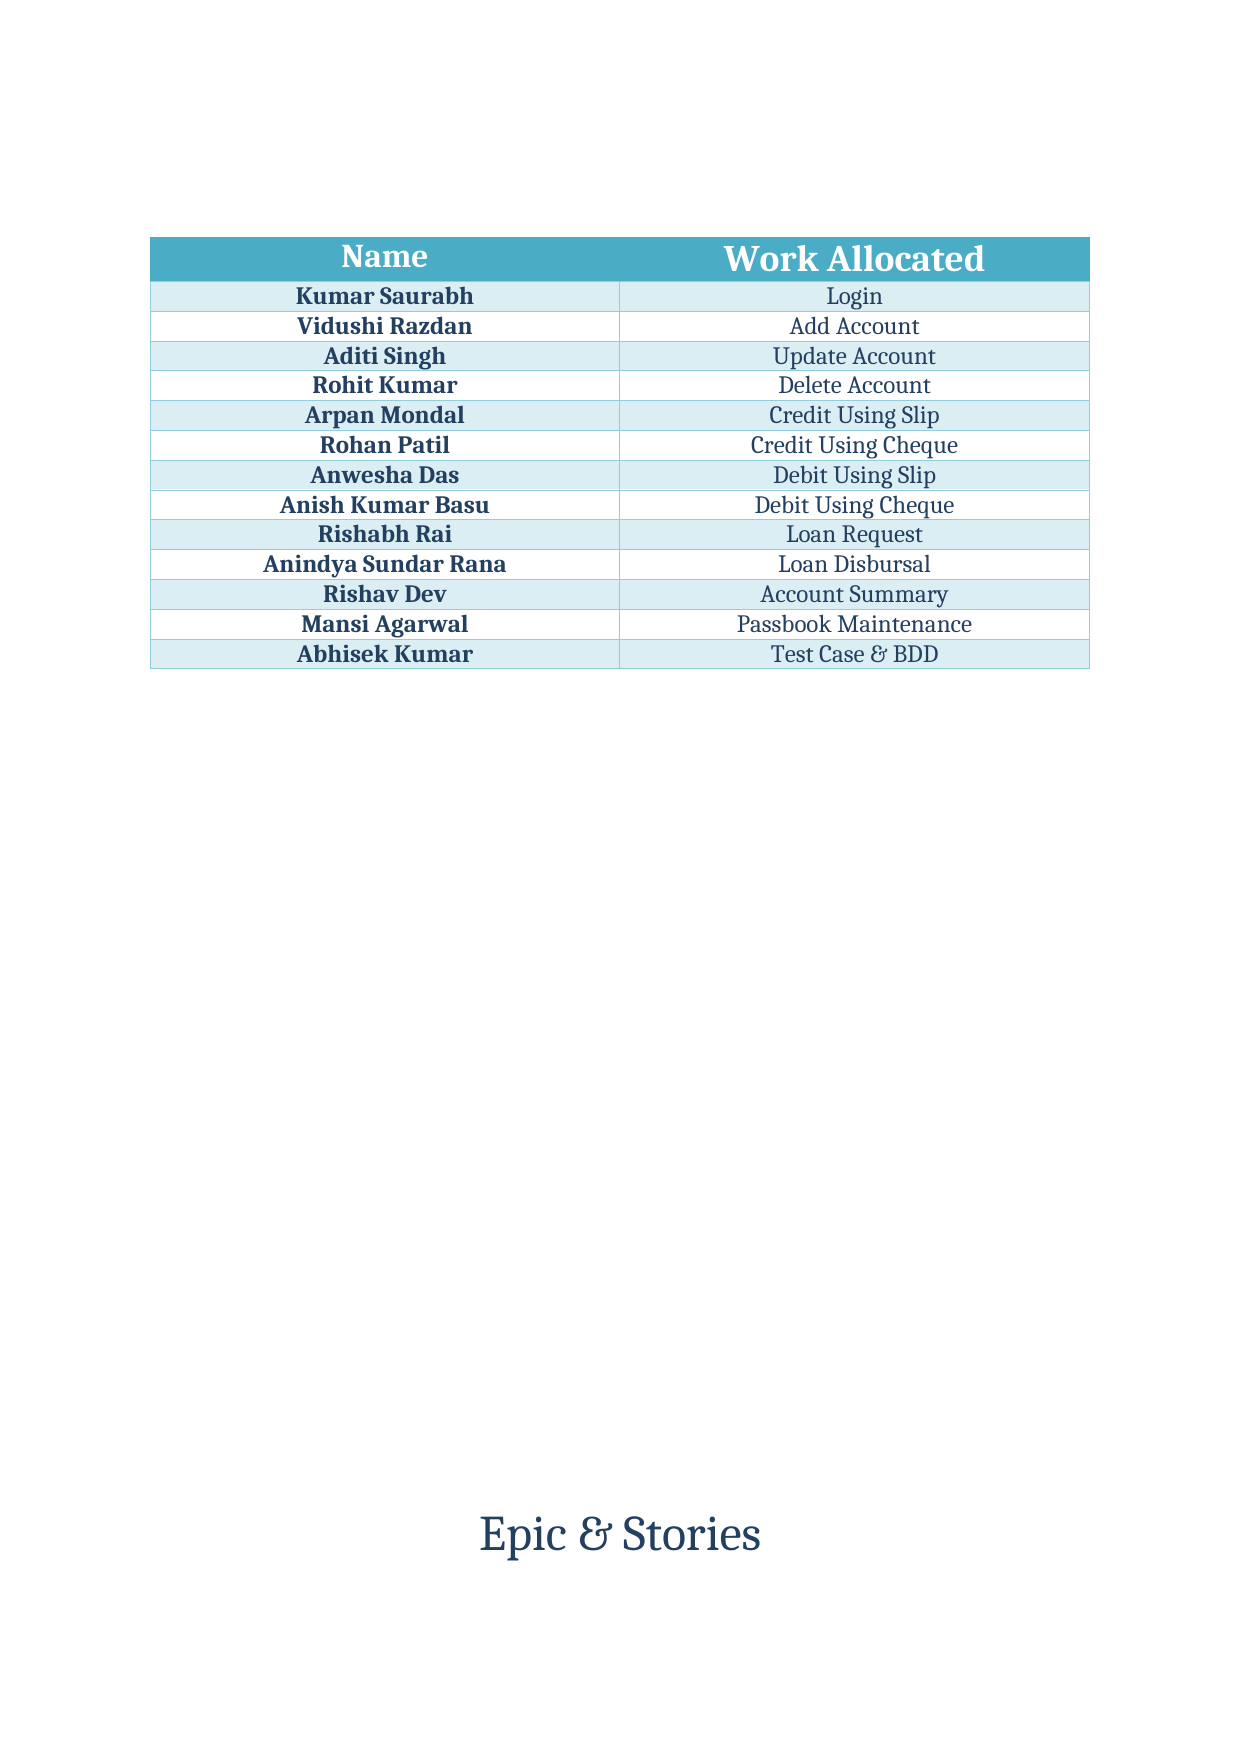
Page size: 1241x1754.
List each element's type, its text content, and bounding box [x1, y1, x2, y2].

table_cell Abhisek Kumar [151, 640, 619, 668]
table_cell Passbook Maintenance [620, 610, 1089, 638]
table_cell Debit Using Cheque [620, 491, 1089, 519]
table_cell Rohan Patil [151, 431, 619, 460]
table_cell Debit Using Slip [620, 461, 1089, 489]
table_cell Rohit Kumar [151, 371, 619, 400]
table_cell Add Account [620, 312, 1089, 341]
table_cell Mansi Agarwal [151, 610, 619, 638]
table_cell Arpan Mondal [151, 401, 619, 430]
table_cell Kumar Saurabh [151, 282, 619, 311]
table_cell Update Account [620, 342, 1089, 370]
table_cell Rishav Dev [151, 580, 619, 609]
table_cell Loan Disbursal [620, 550, 1089, 579]
table_cell Credit Using Cheque [620, 431, 1089, 460]
table_cell Login [620, 282, 1089, 311]
table_cell Test Case & BDD [620, 640, 1089, 668]
table_cell Rishabh Rai [151, 520, 619, 549]
table_header Name [151, 238, 619, 281]
table_header Work Allocated [620, 238, 1089, 281]
text Epic & Stories [150, 1505, 1090, 1563]
table_cell Aditi Singh [151, 342, 619, 370]
table_cell Anwesha Das [151, 461, 619, 489]
table_cell Loan Request [620, 520, 1089, 549]
table_cell Anindya Sundar Rana [151, 550, 619, 579]
table_cell Credit Using Slip [620, 401, 1089, 430]
table_cell Anish Kumar Basu [151, 491, 619, 519]
table_cell Account Summary [620, 580, 1089, 609]
table_cell Vidushi Razdan [151, 312, 619, 341]
table_cell Delete Account [620, 371, 1089, 400]
